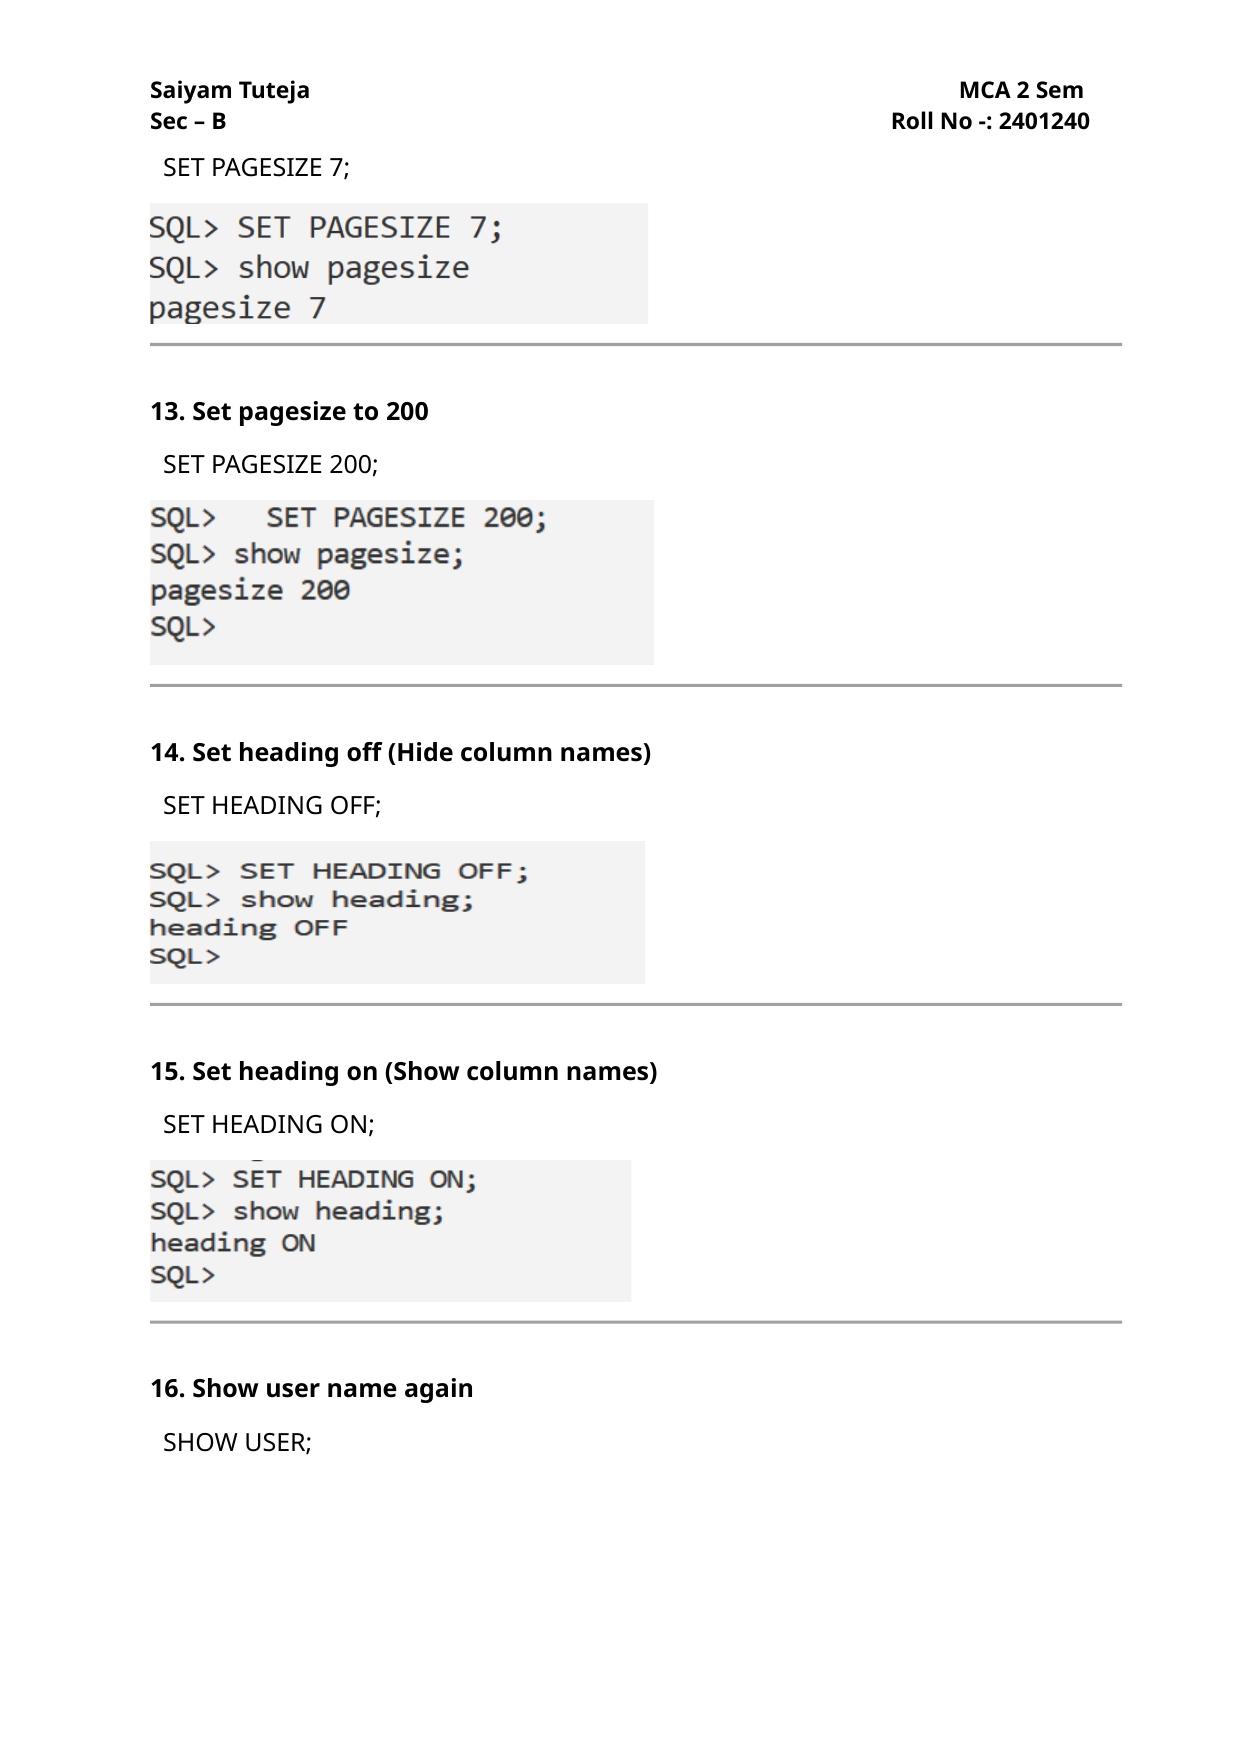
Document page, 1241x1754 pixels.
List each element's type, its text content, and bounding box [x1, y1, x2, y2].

text 15. Set heading on (Show column names) [150, 1053, 1122, 1087]
text 16. Show user name again [150, 1371, 1122, 1405]
text SHOW USER; [150, 1424, 1122, 1458]
text SET HEADING ON; [150, 1107, 1122, 1141]
picture [150, 841, 646, 984]
text 13. Set pagesize to 200 [150, 393, 1122, 427]
text SET PAGESIZE 200; [150, 447, 1122, 481]
text SET PAGESIZE 7; [150, 150, 1122, 184]
picture [150, 500, 654, 665]
text SET HEADING OFF; [150, 788, 1122, 822]
picture [150, 203, 649, 324]
picture [150, 1160, 632, 1302]
text 14. Set heading off (Hide column names) [150, 734, 1122, 768]
